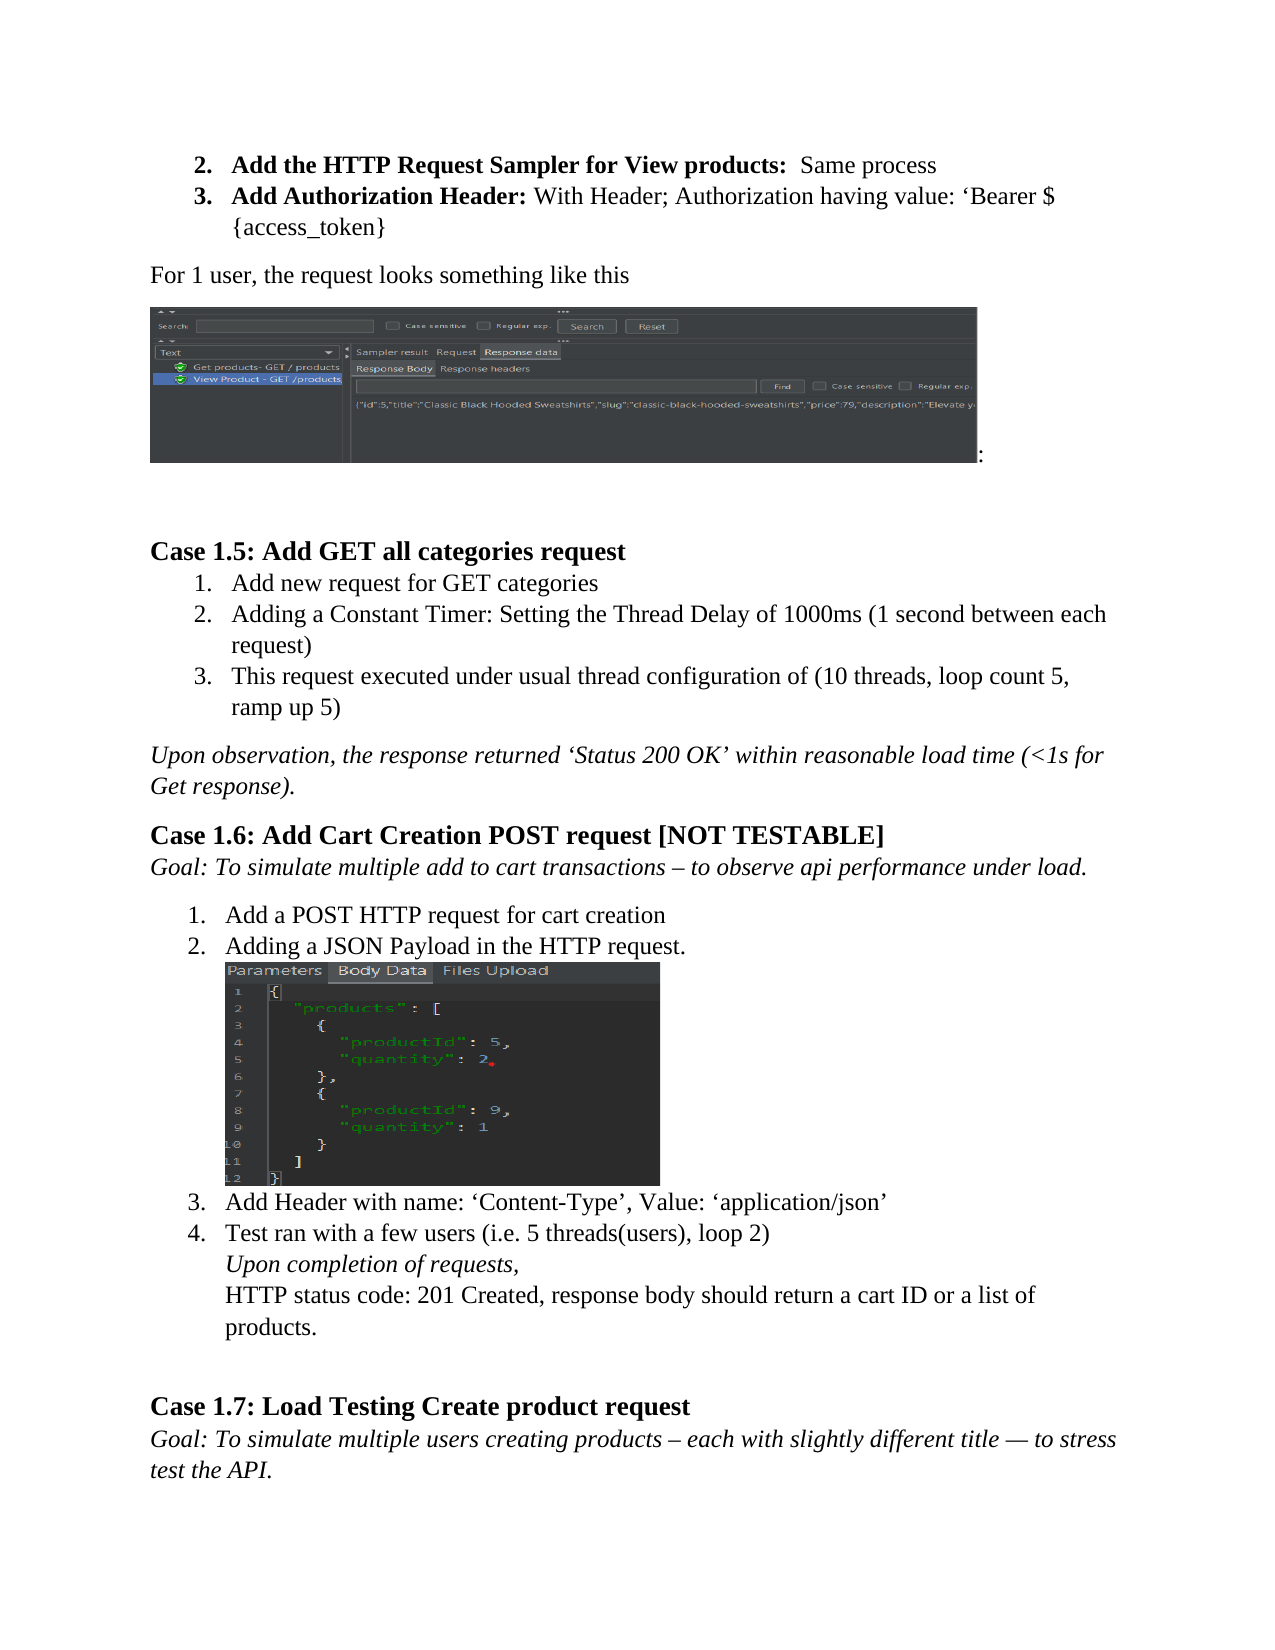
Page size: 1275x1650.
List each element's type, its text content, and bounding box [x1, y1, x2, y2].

list Adding a JSON Payload in the HTTP request. [187, 931, 1125, 960]
list Test ran with a few users (i.e. 5 threads(users), loop 2) [187, 1218, 1125, 1247]
list Add Authorization Header: With Header; Authorization having value: ‘Bearer ${access_token} [194, 181, 1125, 241]
text Upon observation, the response returned ‘Status 200 OK’ within reasonable load time (<1s for Get response). [150, 740, 1125, 800]
picture [150, 307, 978, 463]
subtitle Case 1.6: Add Cart Creation POST request [NOT TESTABLE] [150, 819, 1125, 850]
subtitle Case 1.7: Load Testing Create product request [150, 1390, 1125, 1421]
list Add Header with name: ‘Content-Type’, Value: ‘application/json’ [187, 1187, 1125, 1216]
list Add the HTTP Request Sampler for View products: Same process [194, 150, 1125, 179]
list Add a POST HTTP request for cart creation [187, 900, 1125, 929]
list HTTP status code: 201 Created, response body should return a cart ID or a list of products. [225, 1281, 1125, 1340]
text Goal: To simulate multiple users creating products – each with slightly different title — to stress test the API. [150, 1424, 1125, 1484]
picture [225, 962, 661, 1186]
text Goal: To simulate multiple add to cart transactions – to observe api performance under load. [150, 852, 1125, 881]
subtitle Case 1.5: Add GET all categories request [150, 534, 1125, 566]
list This request executed under usual thread configuration of (10 threads, loop count 5, ramp up 5) [194, 661, 1125, 721]
list Adding a Constant Timer: Setting the Thread Delay of 1000ms (1 second between each request) [194, 599, 1125, 659]
text For 1 user, the request looks something like this [150, 260, 1125, 288]
list Add new request for GET categories [194, 568, 1125, 597]
list Upon completion of requests, [225, 1249, 1125, 1278]
